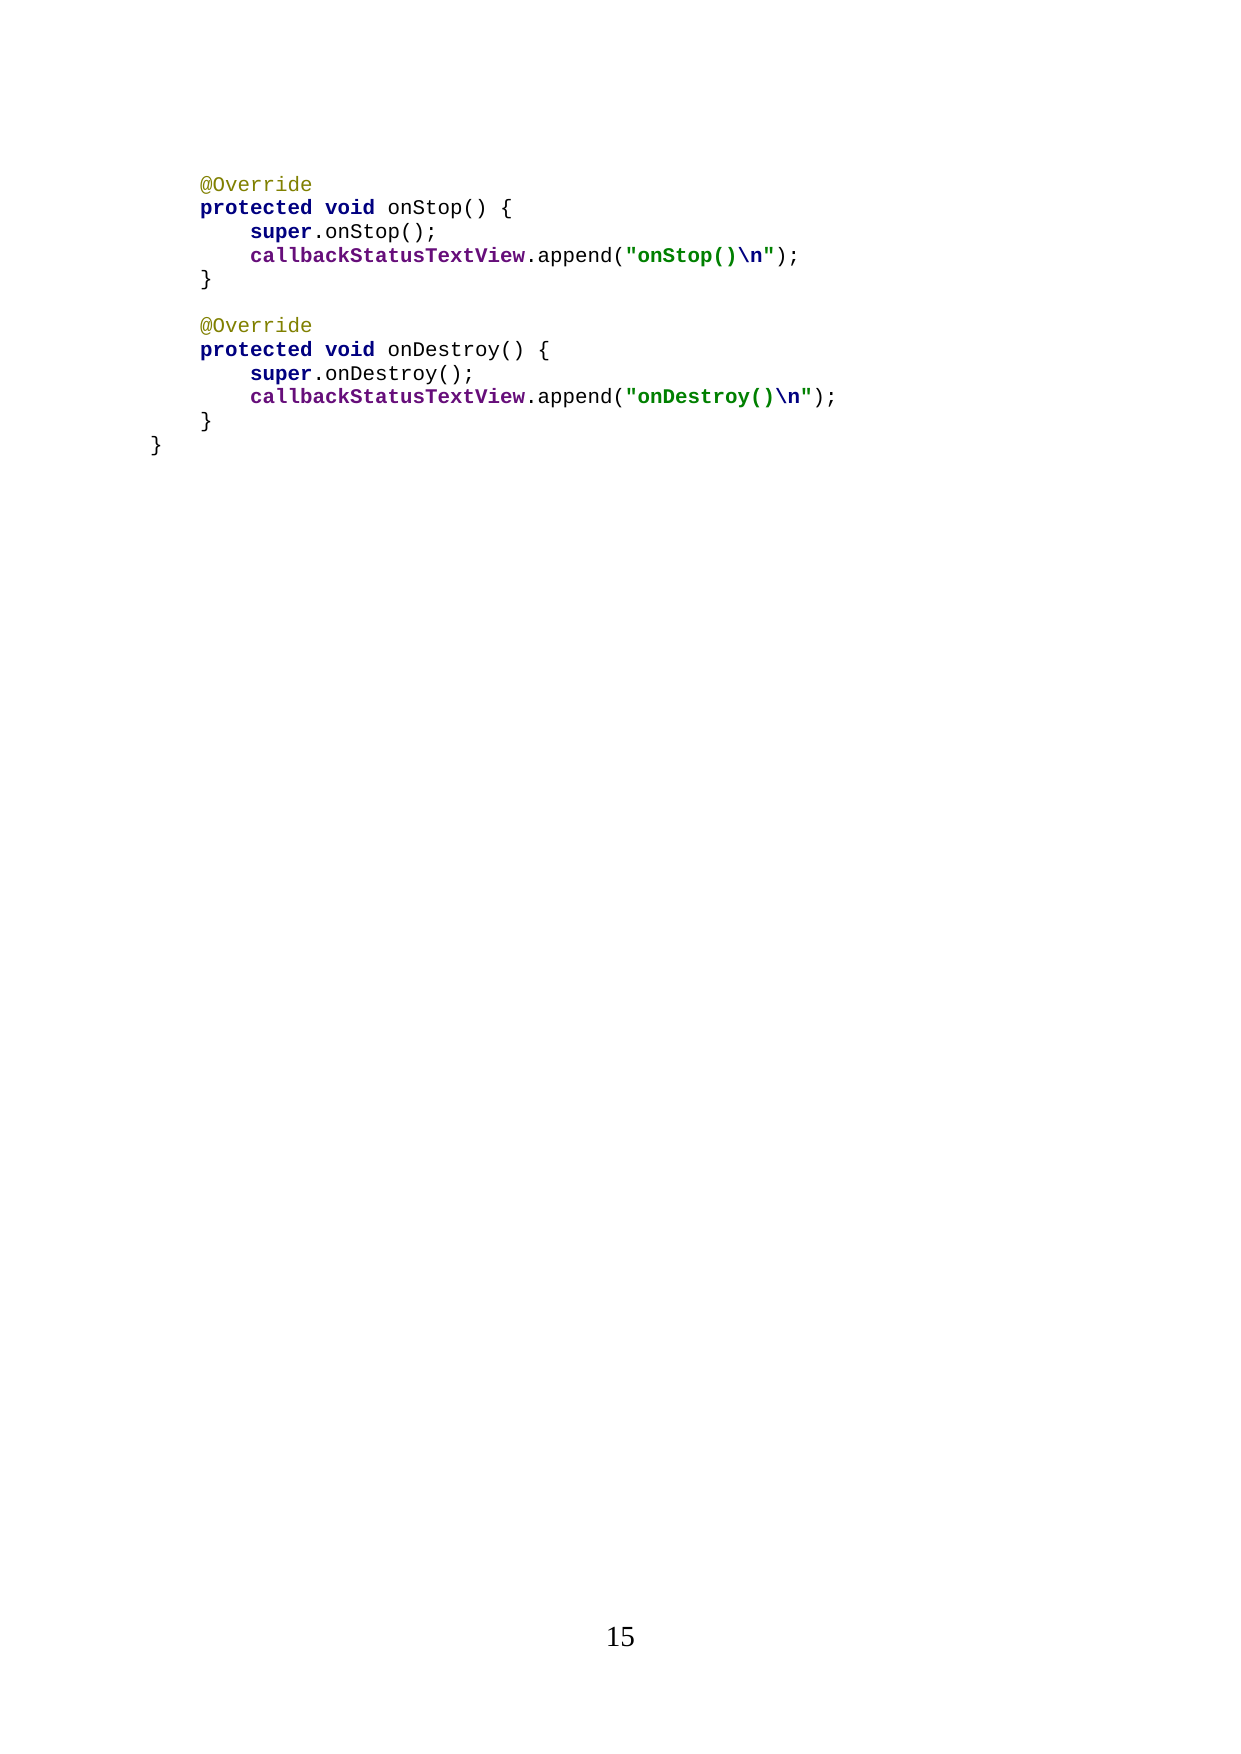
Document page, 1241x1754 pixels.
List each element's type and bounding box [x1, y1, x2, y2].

text [150, 150, 1090, 457]
